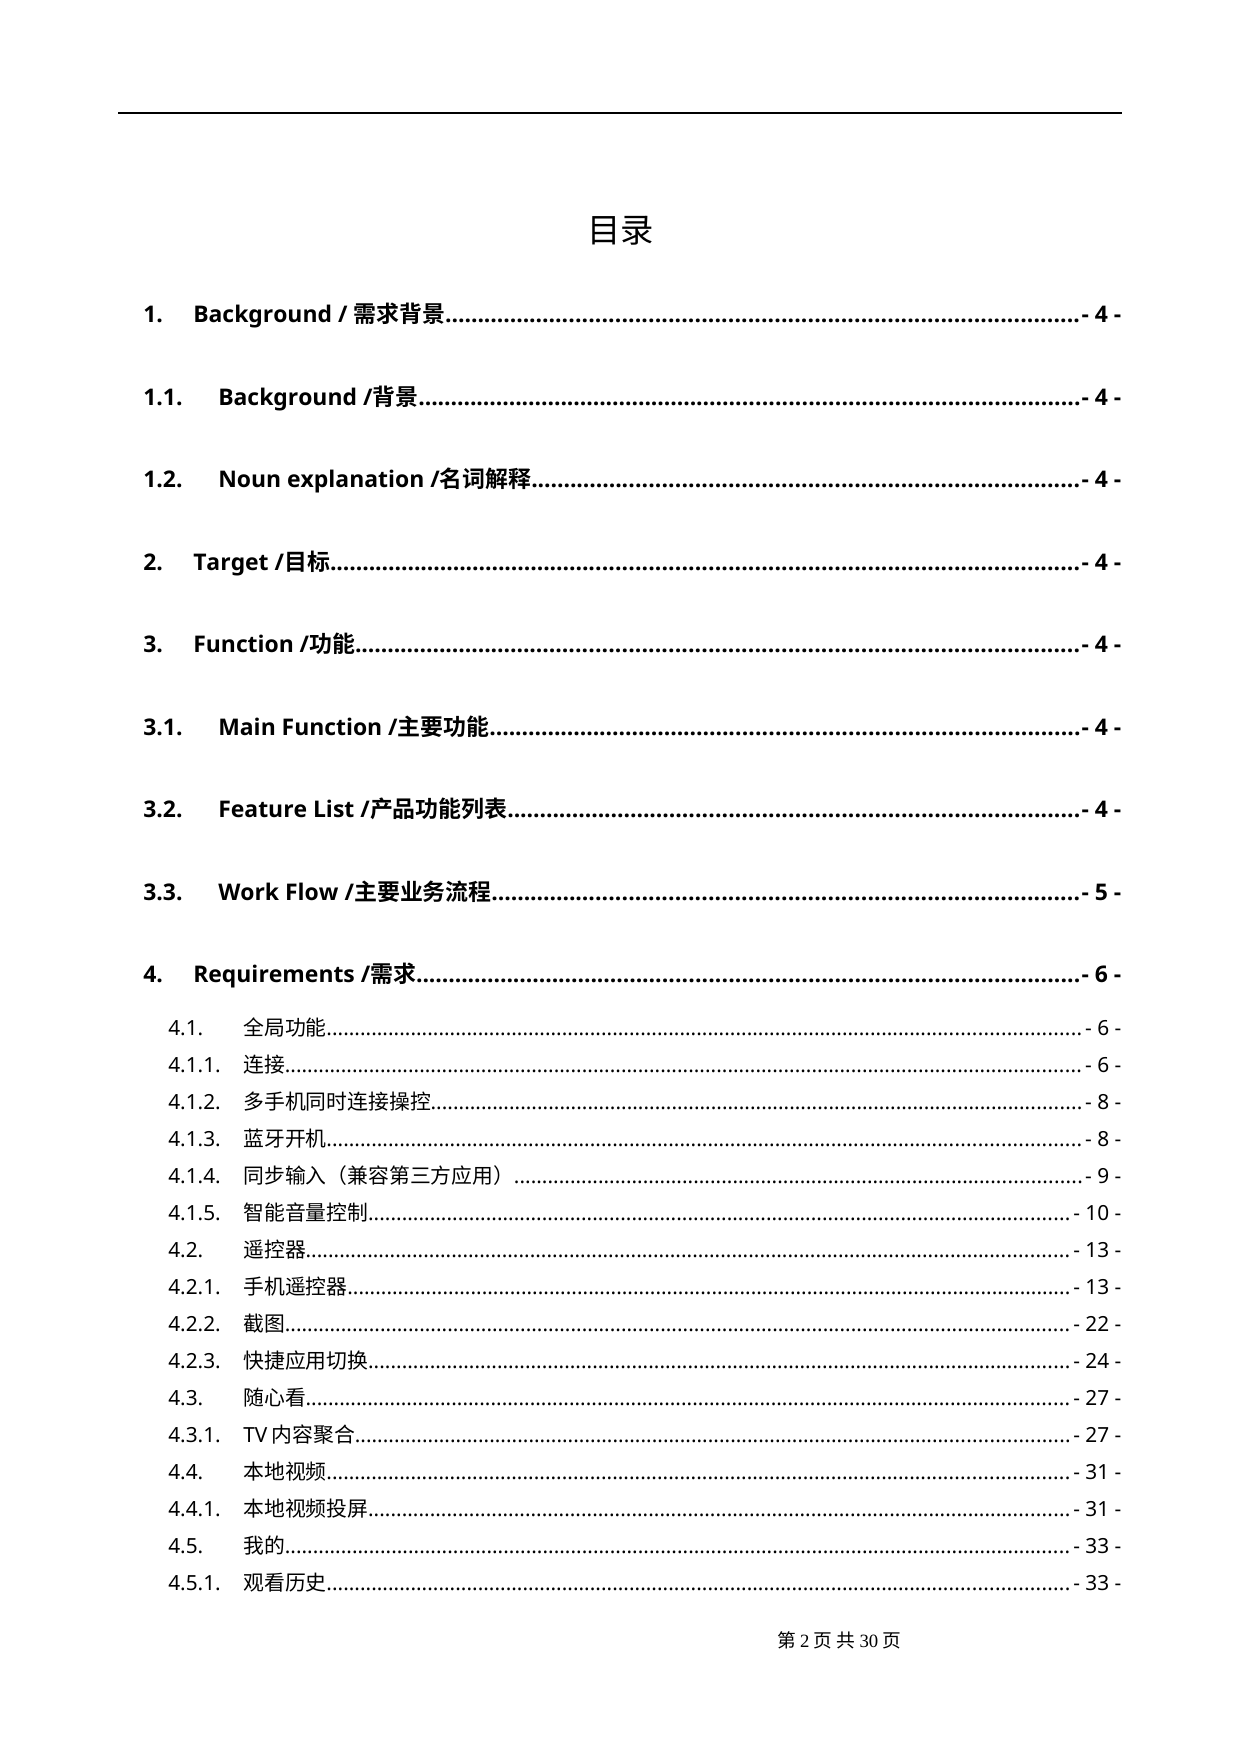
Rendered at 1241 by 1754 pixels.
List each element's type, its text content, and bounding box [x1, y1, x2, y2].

text 4.1.1. 连接 - 6 - [168, 1047, 1122, 1080]
text 4.4. 本地视频 - 31 - [168, 1454, 1122, 1487]
text 4.1.5. 智能音量控制 - 10 - [168, 1195, 1122, 1228]
text 4.1.2. 多手机同时连接操控 - 8 - [168, 1084, 1122, 1117]
text 3. Function /功能 - 4 - [143, 610, 1122, 675]
text 2. Target /目标 - 4 - [143, 528, 1122, 593]
text 4.2.3. 快捷应用切换 - 24 - [168, 1343, 1122, 1376]
text 4.5. 我的 - 33 - [168, 1528, 1122, 1561]
text 4.1. 全局功能 - 6 - [168, 1010, 1122, 1043]
text 3.1. Main Function /主要功能 - 4 - [143, 693, 1122, 758]
text 4.1.3. 蓝牙开机 - 8 - [168, 1121, 1122, 1154]
text 4.2.1. 手机遥控器 - 13 - [168, 1269, 1122, 1302]
text 4.3. 随心看 - 27 - [168, 1380, 1122, 1413]
text 3.3. Work Flow /主要业务流程 - 5 - [143, 858, 1122, 923]
text 4.2.2. 截图 - 22 - [168, 1306, 1122, 1339]
text 4. Requirements /需求 - 6 - [143, 940, 1122, 1005]
text 1.1. Background /背景 - 4 - [143, 363, 1122, 428]
text 4.5.1. 观看历史 - 33 - [168, 1565, 1122, 1598]
text 1.2. Noun explanation /名词解释 - 4 - [143, 445, 1122, 510]
text 4.2. 遥控器 - 13 - [168, 1232, 1122, 1265]
text 4.1.4. 同步输入（兼容第三方应用） - 9 - [168, 1158, 1122, 1191]
text 4.4.1. 本地视频投屏 - 31 - [168, 1491, 1122, 1524]
text 4.3.1. TV内容聚合 - 27 - [168, 1417, 1122, 1450]
subtitle 目录 [118, 196, 1122, 261]
text 3.2. Feature List /产品功能列表 - 4 - [143, 775, 1122, 840]
text 1. Background / 需求背景 - 4 - [143, 280, 1122, 345]
